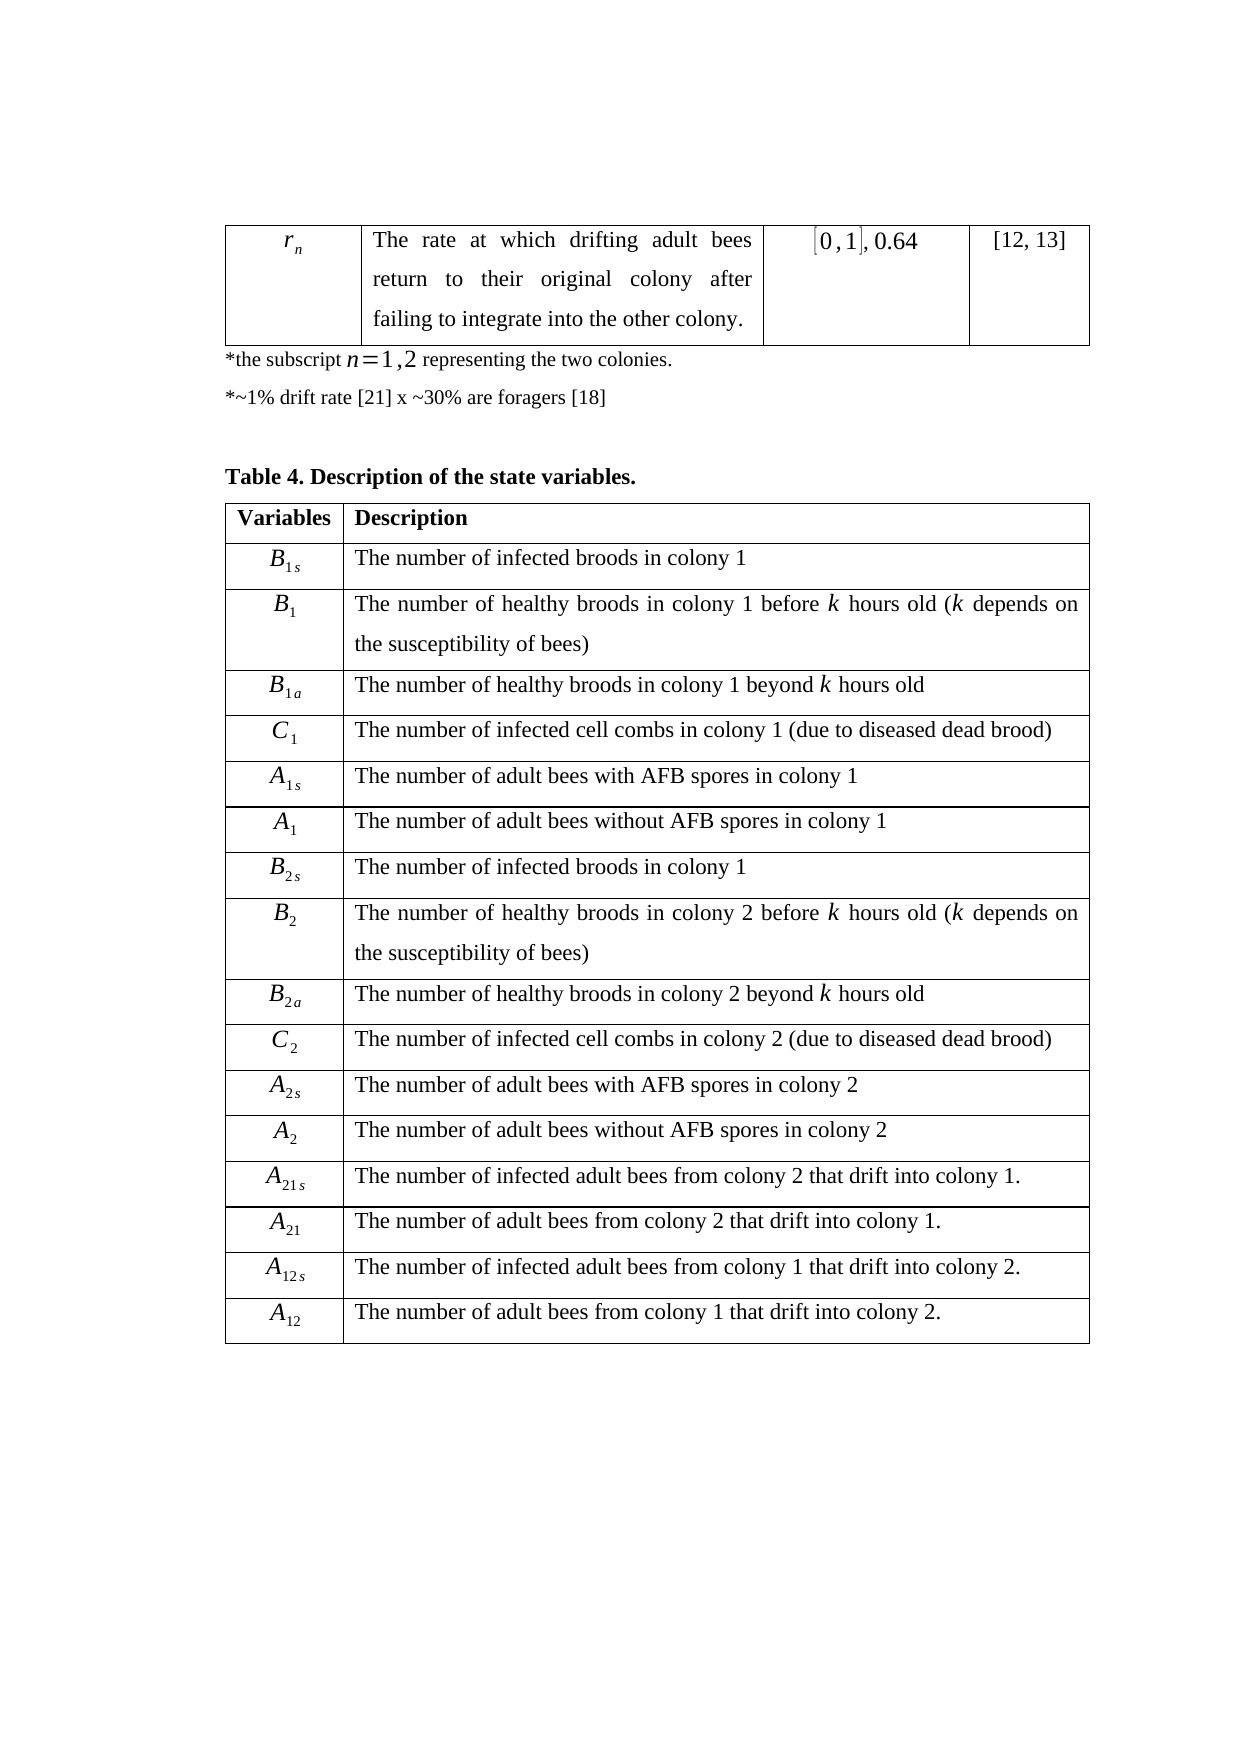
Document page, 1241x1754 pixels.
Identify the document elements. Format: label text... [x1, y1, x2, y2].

table_cell [226, 1253, 343, 1297]
table_cell The rate at which drifting adult bees return to their original colony after failing to integrate into the other colony. [362, 226, 763, 344]
table_cell [226, 1162, 343, 1206]
table_cell [226, 716, 343, 761]
table_cell [226, 226, 361, 344]
table_cell [226, 1116, 343, 1161]
table_cell [226, 1208, 343, 1252]
text *the subscript representing the two colonies. [225, 346, 1090, 373]
table_cell The number of adult bees without AFB spores in colony 2 [344, 1116, 1089, 1161]
table_cell The number of infected cell combs in colony 2 (due to diseased dead brood) [344, 1025, 1089, 1070]
table_cell [226, 1025, 343, 1070]
table_cell The number of healthy broods in colony 2 before hours old ( depends on the susceptibility of bees) [344, 899, 1089, 979]
text *~1% drift rate [21] x ~30% are foragers [18] [225, 385, 1090, 409]
table_cell The number of adult bees with AFB spores in colony 2 [344, 1071, 1089, 1115]
table_cell [226, 544, 343, 589]
table_cell [226, 899, 343, 979]
table_cell [226, 762, 343, 806]
table_cell [226, 1071, 343, 1115]
table_cell The number of adult bees with AFB spores in colony 1 [344, 762, 1089, 806]
table_cell The number of infected adult bees from colony 1 that drift into colony 2. [344, 1253, 1089, 1297]
text Table 4. Description of the state variables. [225, 463, 1090, 489]
table_header Description [344, 504, 1089, 543]
table_cell [226, 808, 343, 852]
table_cell The number of adult bees from colony 1 that drift into colony 2. [344, 1299, 1089, 1343]
table_cell The number of infected broods in colony 1 [344, 853, 1089, 897]
table_cell The number of adult bees from colony 2 that drift into colony 1. [344, 1208, 1089, 1252]
table_cell [226, 980, 343, 1024]
table_cell , [764, 226, 969, 344]
table_cell [226, 1299, 343, 1343]
table_cell [226, 853, 343, 897]
table_cell The number of healthy broods in colony 1 before hours old ( depends on the susceptibility of bees) [344, 590, 1089, 670]
table_cell [226, 590, 343, 670]
table_cell The number of adult bees without AFB spores in colony 1 [344, 808, 1089, 852]
table_cell [226, 671, 343, 715]
table_cell The number of healthy broods in colony 1 beyond hours old [344, 671, 1089, 715]
table_cell The number of healthy broods in colony 2 beyond hours old [344, 980, 1089, 1024]
table_cell The number of infected adult bees from colony 2 that drift into colony 1. [344, 1162, 1089, 1206]
table_cell The number of infected cell combs in colony 1 (due to diseased dead brood) [344, 716, 1089, 761]
table_header Variables [226, 504, 343, 543]
table_cell [12, 13] [970, 226, 1089, 344]
table_cell The number of infected broods in colony 1 [344, 544, 1089, 589]
